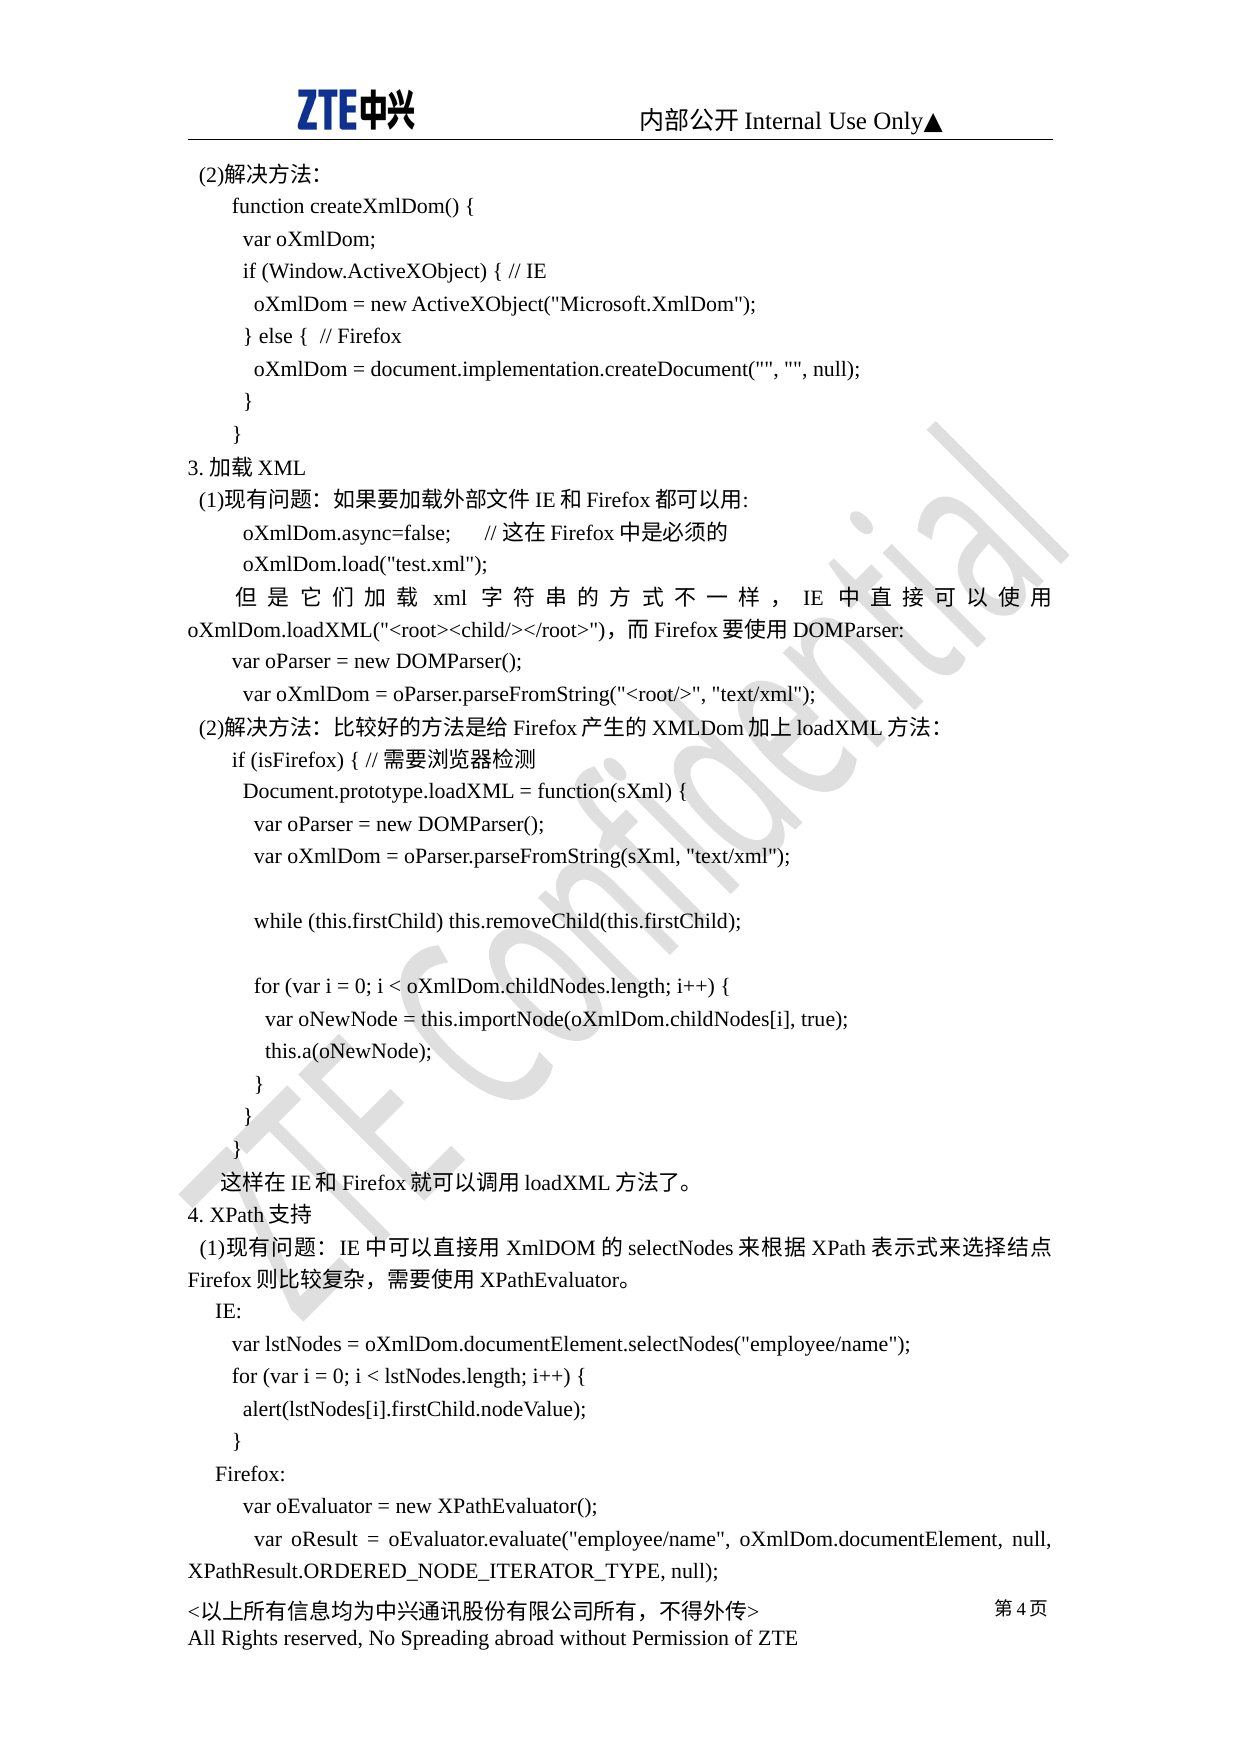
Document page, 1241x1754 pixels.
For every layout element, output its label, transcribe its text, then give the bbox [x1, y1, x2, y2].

text } [187, 1132, 1053, 1164]
text oXmlDom = document.implementation.createDocument("", "", null); [187, 352, 1053, 384]
text if (Window.ActiveXObject) { // IE [187, 254, 1053, 287]
text var oNewNode = this.importNode(oXmlDom.childNodes[i], true); [187, 1002, 1053, 1034]
text } [187, 1067, 1053, 1099]
text (1)现有问题：如果要加载外部文件IE和Firefox都可以用: [187, 482, 1053, 514]
text for (var i = 0; i < lstNodes.length; i++) { [187, 1359, 1053, 1392]
text var oXmlDom = oParser.parseFromString(sXml, "text/xml"); [187, 839, 1053, 872]
text (2)解决方法： [187, 157, 1053, 189]
text function createXmlDom() { [187, 189, 1053, 222]
text oXmlDom.load("test.xml"); [187, 547, 1053, 579]
text var oParser = new DOMParser(); [187, 807, 1053, 839]
text 4. XPath支持 [187, 1197, 1053, 1229]
text 这样在IE和Firefox就可以调用loadXML方法了。 [187, 1164, 1053, 1197]
text var oParser = new DOMParser(); [187, 644, 1053, 677]
text while (this.firstChild) this.removeChild(this.firstChild); [187, 904, 1053, 937]
text if (isFirefox) { // 需要浏览器检测 [187, 742, 1053, 774]
text Firefox: [187, 1457, 1053, 1489]
text oXmlDom = new ActiveXObject("Microsoft.XmlDom"); [187, 287, 1053, 319]
text } [187, 384, 1053, 417]
text } [187, 417, 1053, 449]
text var oXmlDom = oParser.parseFromString("<root/>", "text/xml"); [187, 677, 1053, 709]
text Document.prototype.loadXML = function(sXml) { [187, 774, 1053, 807]
text } else { // Firefox [187, 319, 1053, 352]
text (1)现有问题：IE中可以直接用XmlDOM的selectNodes来根据XPath表示式来选择结点，Firefox则比较复杂，需要使用XPathEvaluator。 [187, 1229, 1053, 1294]
picture [297, 88, 415, 130]
text var lstNodes = oXmlDom.documentElement.selectNodes("employee/name"); [187, 1327, 1053, 1359]
text for (var i = 0; i < oXmlDom.childNodes.length; i++) { [187, 969, 1053, 1002]
text this.a(oNewNode); [187, 1034, 1053, 1067]
text var oXmlDom; [187, 222, 1053, 254]
text alert(lstNodes[i].firstChild.nodeValue); [187, 1392, 1053, 1424]
text oXmlDom.async=false; // 这在Firefox中是必须的 [187, 514, 1053, 547]
text IE: [187, 1294, 1053, 1327]
text var oResult = oEvaluator.evaluate("employee/name", oXmlDom.documentElement, null, XPathResult.ORDERED_NODE_ITERATOR_TYPE, null); [187, 1522, 1053, 1587]
text (2)解决方法：比较好的方法是给Firefox产生的XMLDom加上loadXML方法： [187, 709, 1053, 742]
text } [187, 1424, 1053, 1457]
text } [187, 1099, 1053, 1132]
text 但是它们加载xml字符串的方式不一样，IE中直接可以使用oXmlDom.loadXML("<root><child/></root>")，而Firefox要使用DOMParser: [187, 579, 1053, 644]
text var oEvaluator = new XPathEvaluator(); [187, 1489, 1053, 1522]
text 3. 加载XML [187, 449, 1053, 482]
